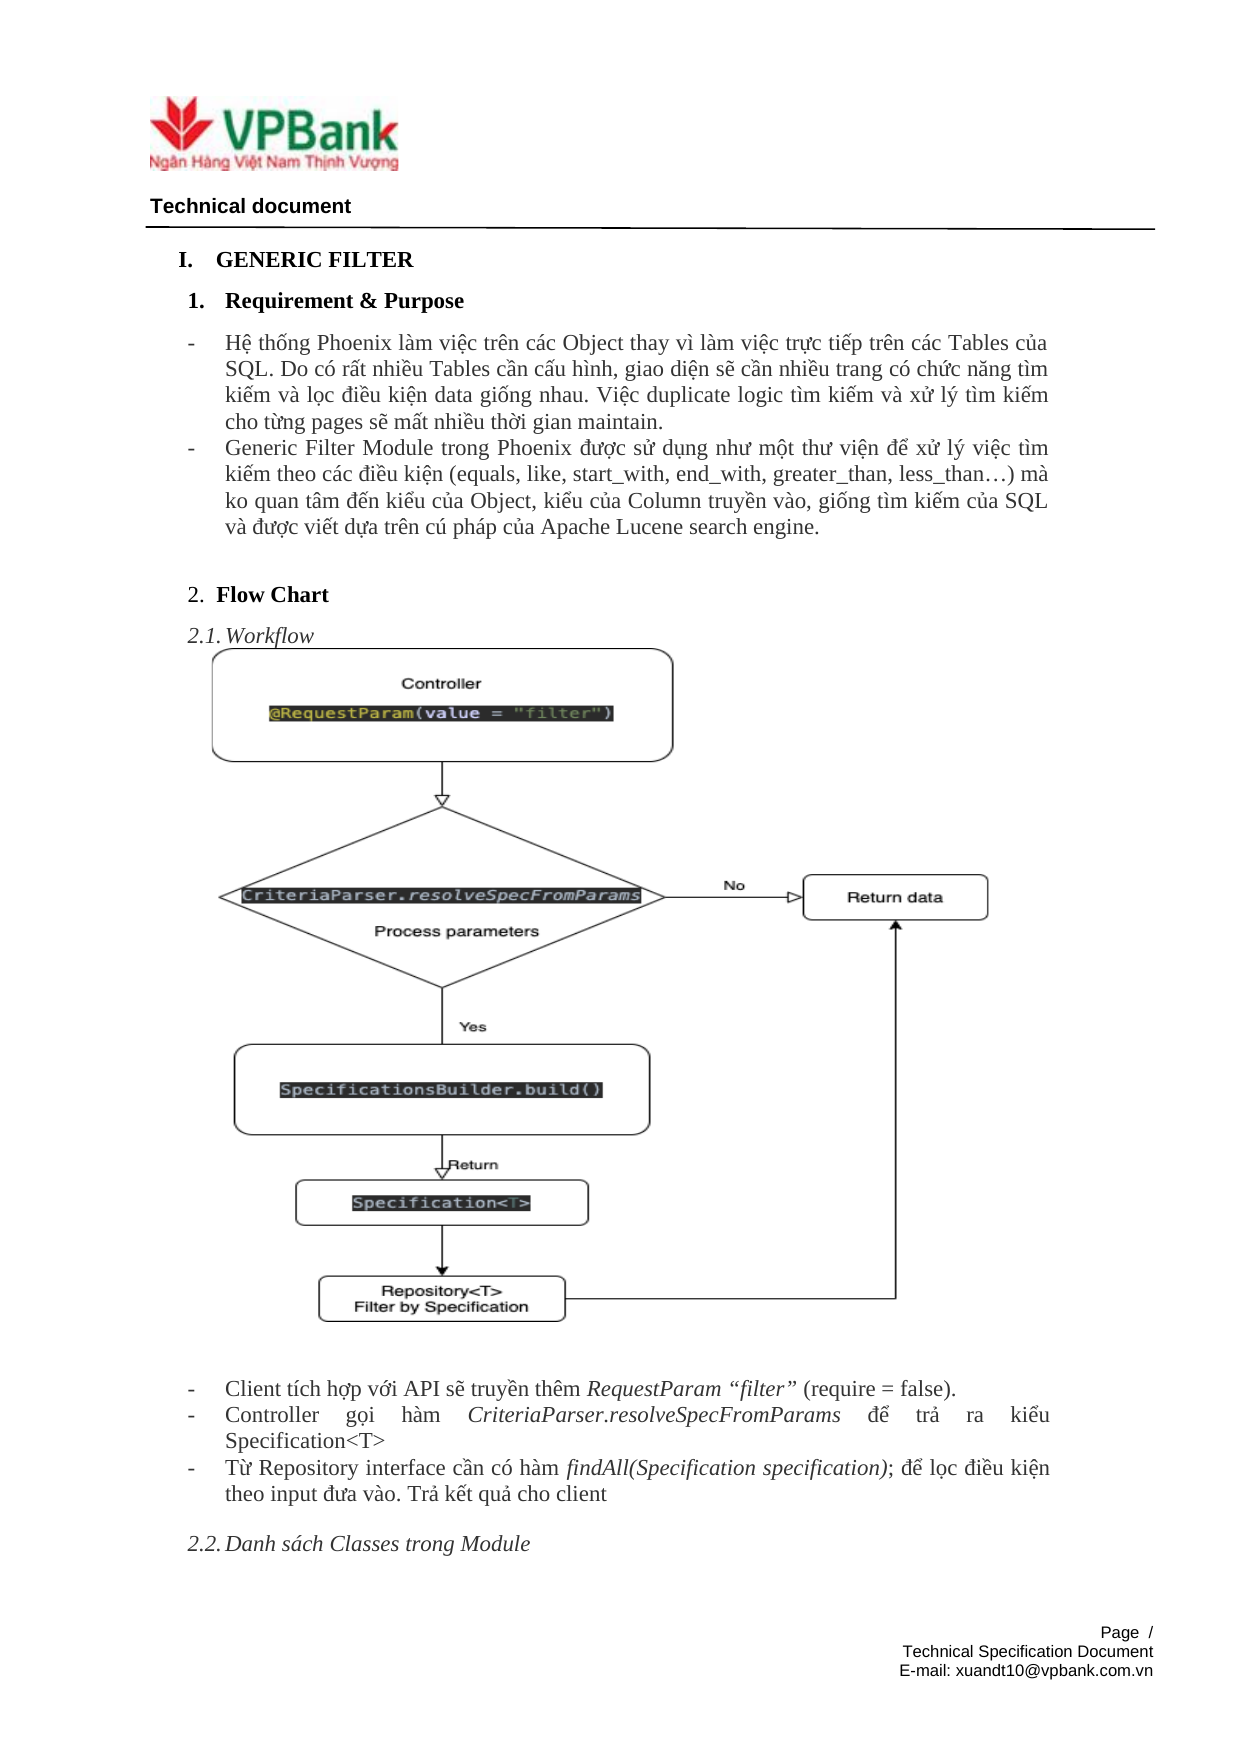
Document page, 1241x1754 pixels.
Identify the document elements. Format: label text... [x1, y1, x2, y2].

list Từ Repository interface cần có hàm findAll(Specification specification); để lọc điều kiện theo input đưa vào. Trả kết quả cho client [187, 1454, 1050, 1507]
list Controller gọi hàm CriteriaParser.resolveSpecFromParams để trả ra kiểu Specification<T> [187, 1401, 1050, 1454]
list Client tích hợp với API sẽ truyền thêm RequestParam “filter” (require = false). [187, 1375, 1050, 1401]
list Workflow [187, 622, 1050, 649]
picture [150, 96, 399, 171]
list GENERIC FILTER [178, 246, 1050, 272]
list Hệ thống Phoenix làm việc trên các Object thay vì làm việc trực tiếp trên các Tables của SQL. Do có rất nhiều Tables cần cấu hình, giao diện sẽ cần nhiều trang có chức năng tìm kiếm và lọc điều kiện data giống nhau. Việc duplicate logic tìm kiếm và xử lý tìm kiếm cho từng pages sẽ mất nhiều thời gian maintain. [187, 329, 1050, 434]
list Generic Filter Module trong Phoenix được sử dụng như một thư viện để xử lý việc tìm kiếm theo các điều kiện (equals, like, start_with, end_with, greater_than, less_than…) mà ko quan tâm đến kiểu của Object, kiểu của Column truyền vào, giống tìm kiếm của SQL và được viết dựa trên cú pháp của Apache Lucene search engine. [187, 434, 1050, 539]
subtitle 2. Flow Chart [187, 581, 1050, 607]
picture [211, 648, 989, 1322]
subtitle Requirement & Purpose [187, 287, 1050, 314]
list Danh sách Classes trong Module [187, 1531, 1050, 1557]
